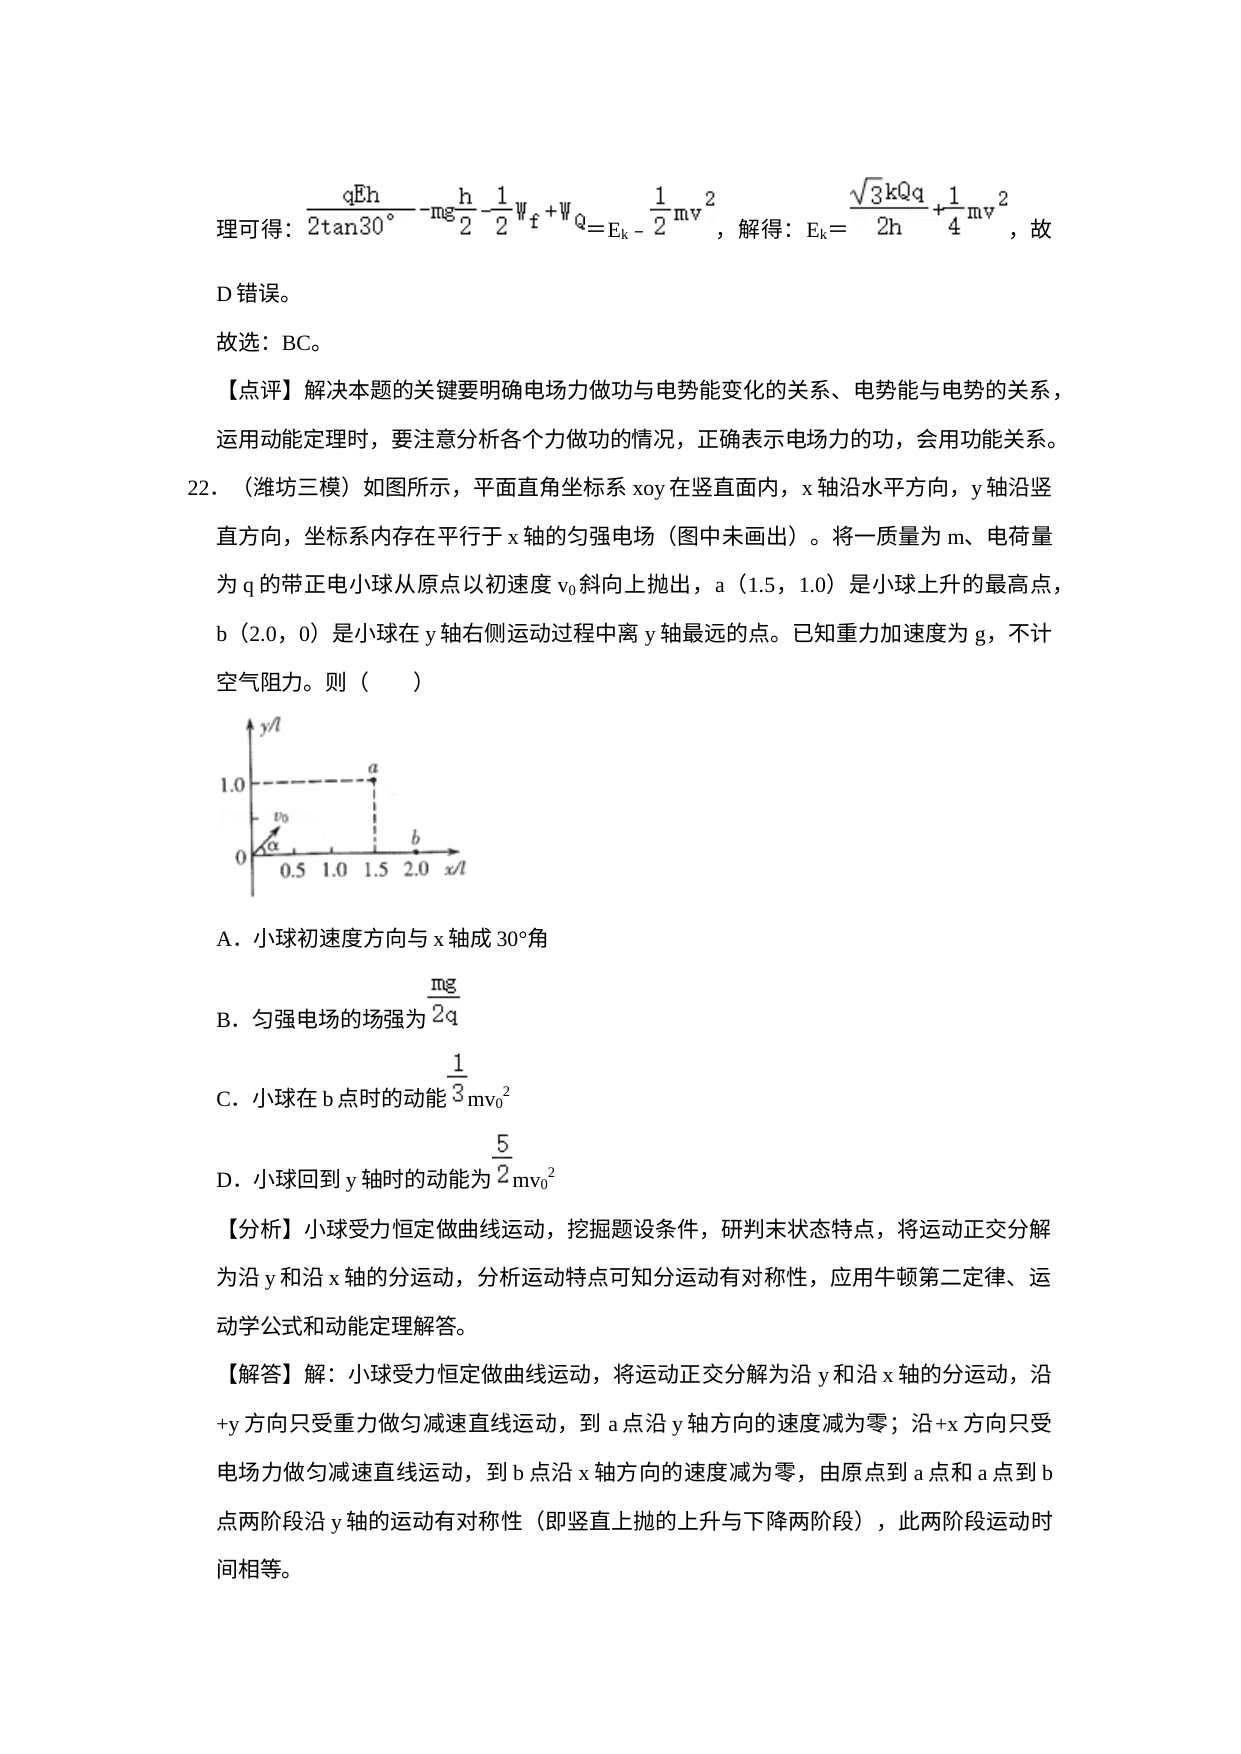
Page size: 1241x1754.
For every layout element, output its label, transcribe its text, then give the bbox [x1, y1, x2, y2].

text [216, 162, 1053, 308]
text 故选：BC。 [216, 324, 1053, 357]
text 22．（潍坊三模）如图所示，平面直角坐标系xoy在竖直面内，x轴沿水平方向，y轴沿竖直方向，坐标系内存在平行于x轴的匀强电场（图中未画出）。将一质量为m、电荷量为q的带正电小球从原点以初速度v0斜向上抛出，a（1.5，1.0）是小球上升的最高点，b（2.0，0）是小球在y轴右侧运动过程中离y轴最远的点。已知重力加速度为g，不计空气阻力。则（ ） [187, 469, 1053, 697]
text B．匀强电场的场强为 [187, 969, 1053, 1034]
text C．小球在b点时的动能mv02 [187, 1049, 1053, 1114]
picture [492, 1130, 513, 1186]
picture [427, 968, 461, 1027]
text 【解答】解：小球受力恒定做曲线运动，将运动正交分解为沿y和沿x轴的分运动，沿+y方向只受重力做匀减速直线运动，到a点沿y轴方向的速度减为零；沿+x方向只受电场力做匀减速直线运动，到b点沿x轴方向的速度减为零，由原点到a点和a点到b点两阶段沿y轴的运动有对称性（即竖直上抛的上升与下降两阶段），此两阶段运动时间相等。 [216, 1357, 1053, 1584]
picture [650, 182, 716, 238]
picture [850, 177, 1008, 238]
text D．小球回到y轴时的动能为mv02 [187, 1130, 1053, 1195]
picture [216, 712, 471, 902]
text A．小球初速度方向与x轴成30°角 [187, 920, 1053, 953]
text 【分析】小球受力恒定做曲线运动，挖掘题设条件，研判末状态特点，将运动正交分解为沿y和沿x轴的分运动，分析运动特点可知分运动有对称性，应用牛顿第二定律、运动学公式和动能定理解答。 [216, 1211, 1053, 1341]
picture [306, 181, 585, 238]
picture [447, 1049, 468, 1105]
text 【点评】解决本题的关键要明确电场力做功与电势能变化的关系、电势能与电势的关系，运用动能定理时，要注意分析各个力做功的情况，正确表示电场力的功，会用功能关系。 [216, 372, 1053, 454]
